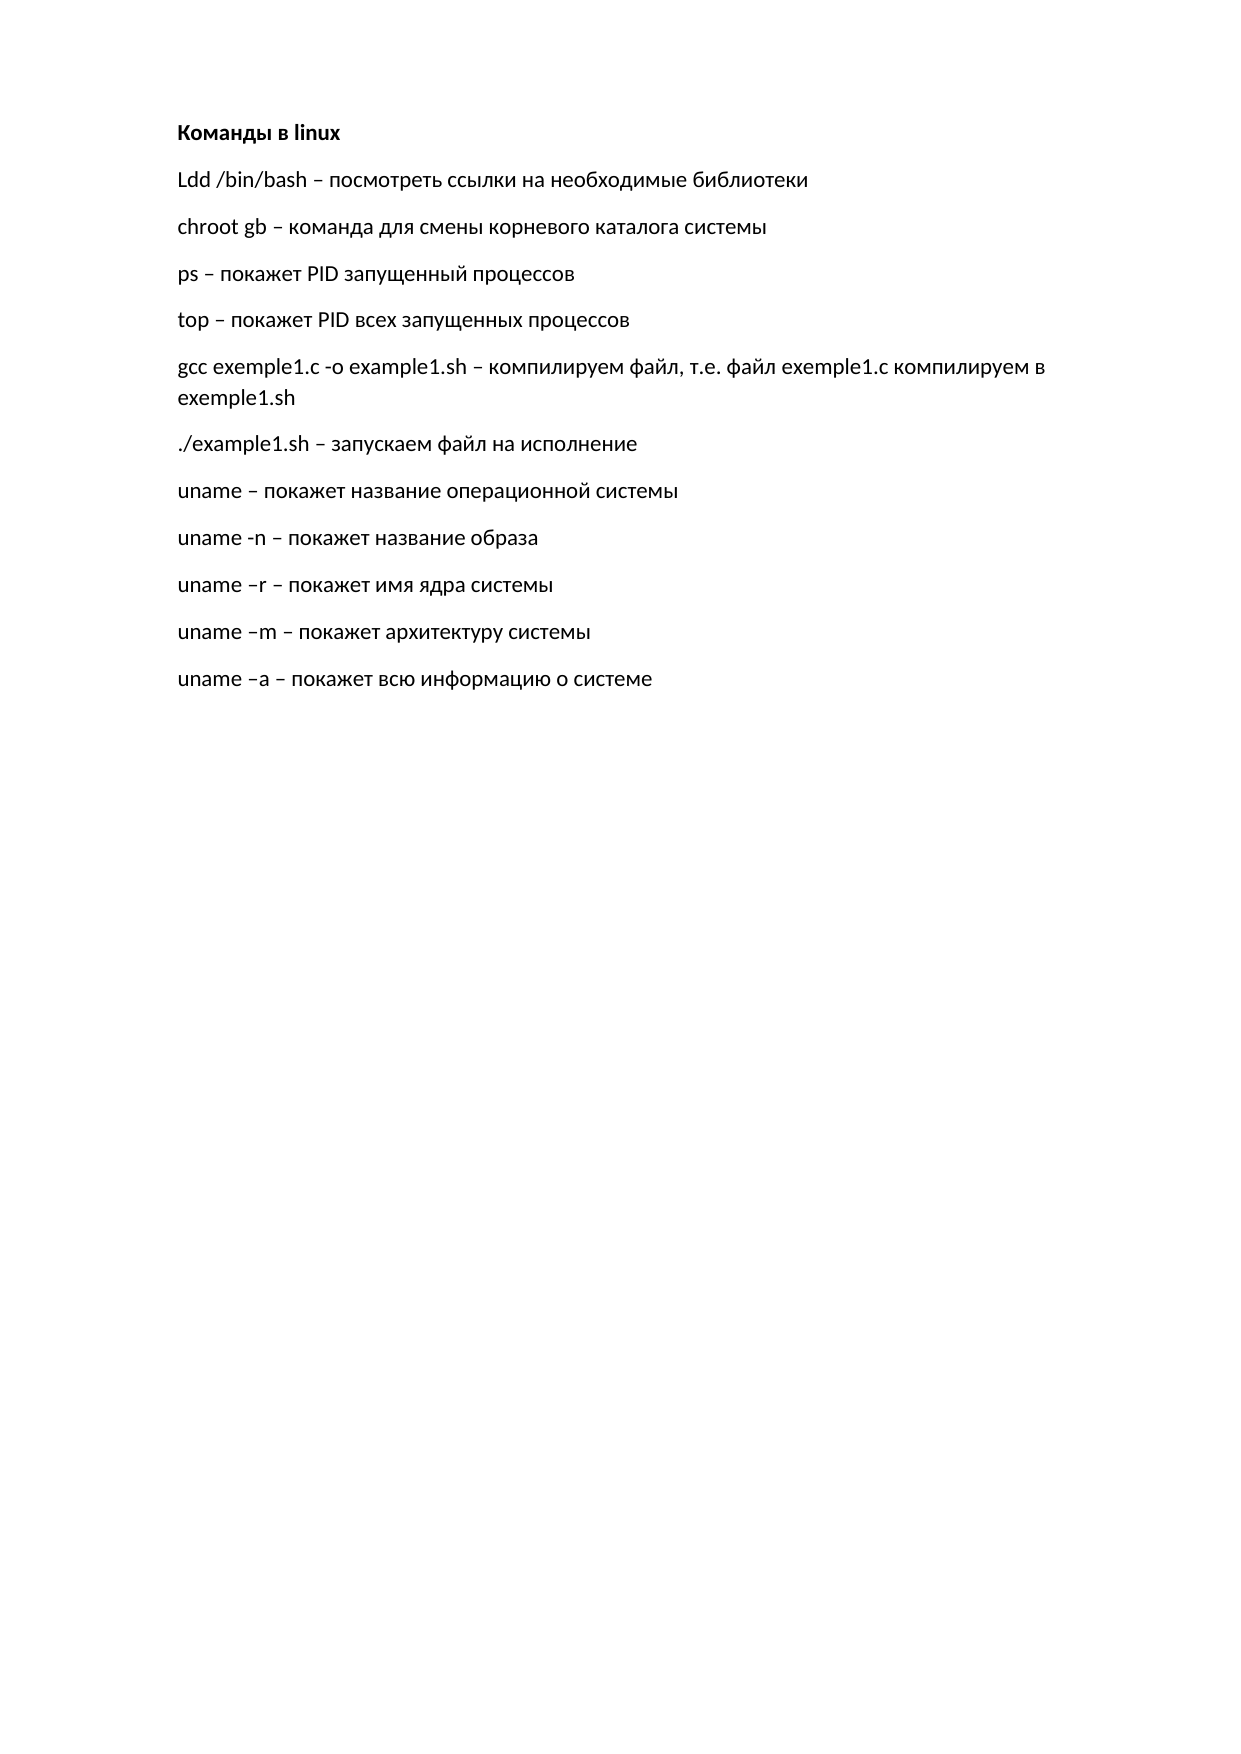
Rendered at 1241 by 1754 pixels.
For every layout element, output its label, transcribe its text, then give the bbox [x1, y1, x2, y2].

text Команды в linux [177, 118, 1152, 146]
text uname –m – покажет архитектуру системы [177, 617, 1152, 645]
text ps – покажет PID запущенный процессов [177, 259, 1152, 287]
text top – покажет PID всех запущенных процессов [177, 306, 1152, 334]
text uname –a – покажет всю информацию о системе [177, 664, 1152, 692]
text ./example1.sh – запускаем файл на исполнение [177, 429, 1152, 458]
text uname –r – покажет имя ядра системы [177, 570, 1152, 598]
text gcc exemple1.c -o example1.sh – компилируем файл, т.е. файл exemple1.c компилируем в exemple1.sh [177, 352, 1152, 411]
text chroot gb – команда для смены корневого каталога системы [177, 212, 1152, 240]
text uname -n – покажет название образа [177, 523, 1152, 551]
text uname – покажет название операционной системы [177, 476, 1152, 504]
text Ldd /bin/bash – посмотреть ссылки на необходимые библиотеки [177, 165, 1152, 193]
